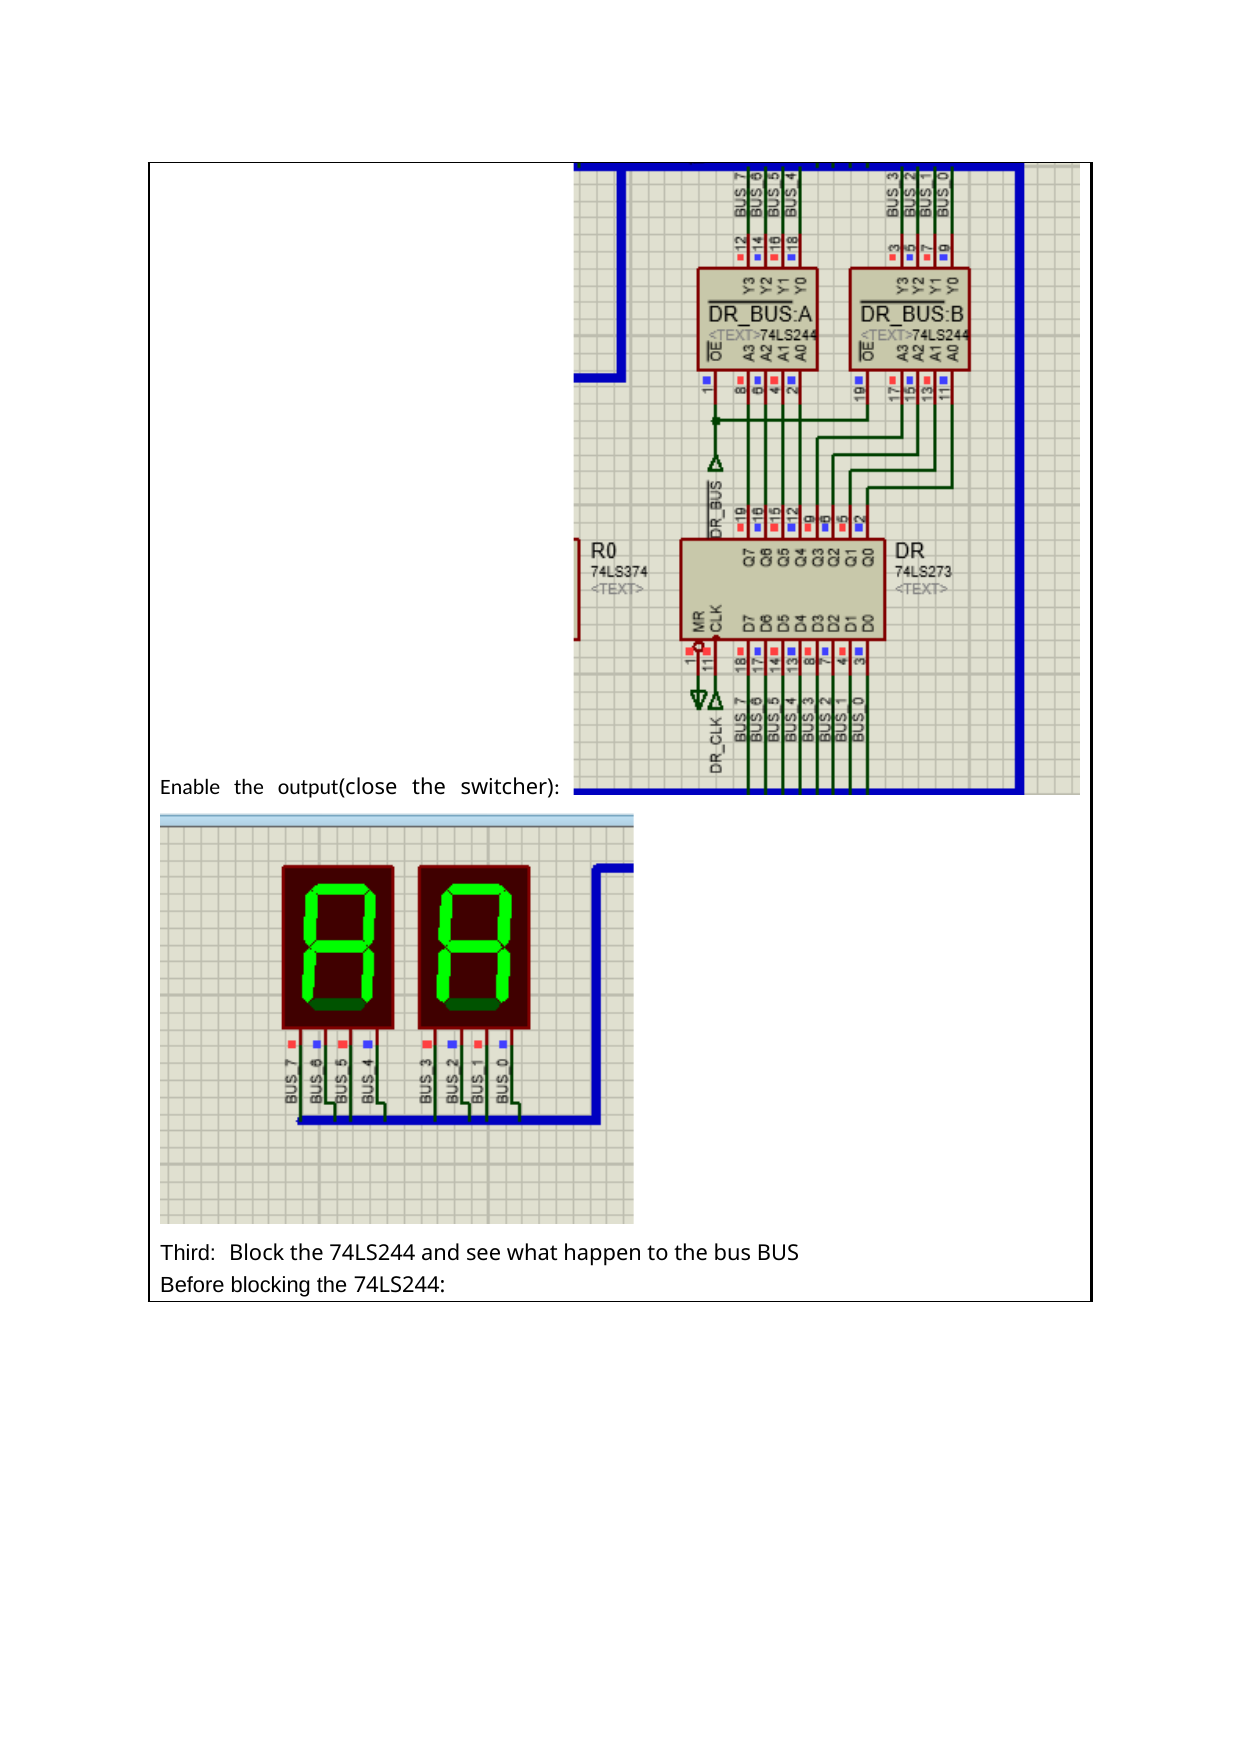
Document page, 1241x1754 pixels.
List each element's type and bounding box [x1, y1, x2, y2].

table_cell [150, 163, 1090, 1301]
picture [160, 813, 634, 1224]
picture [573, 163, 1080, 795]
